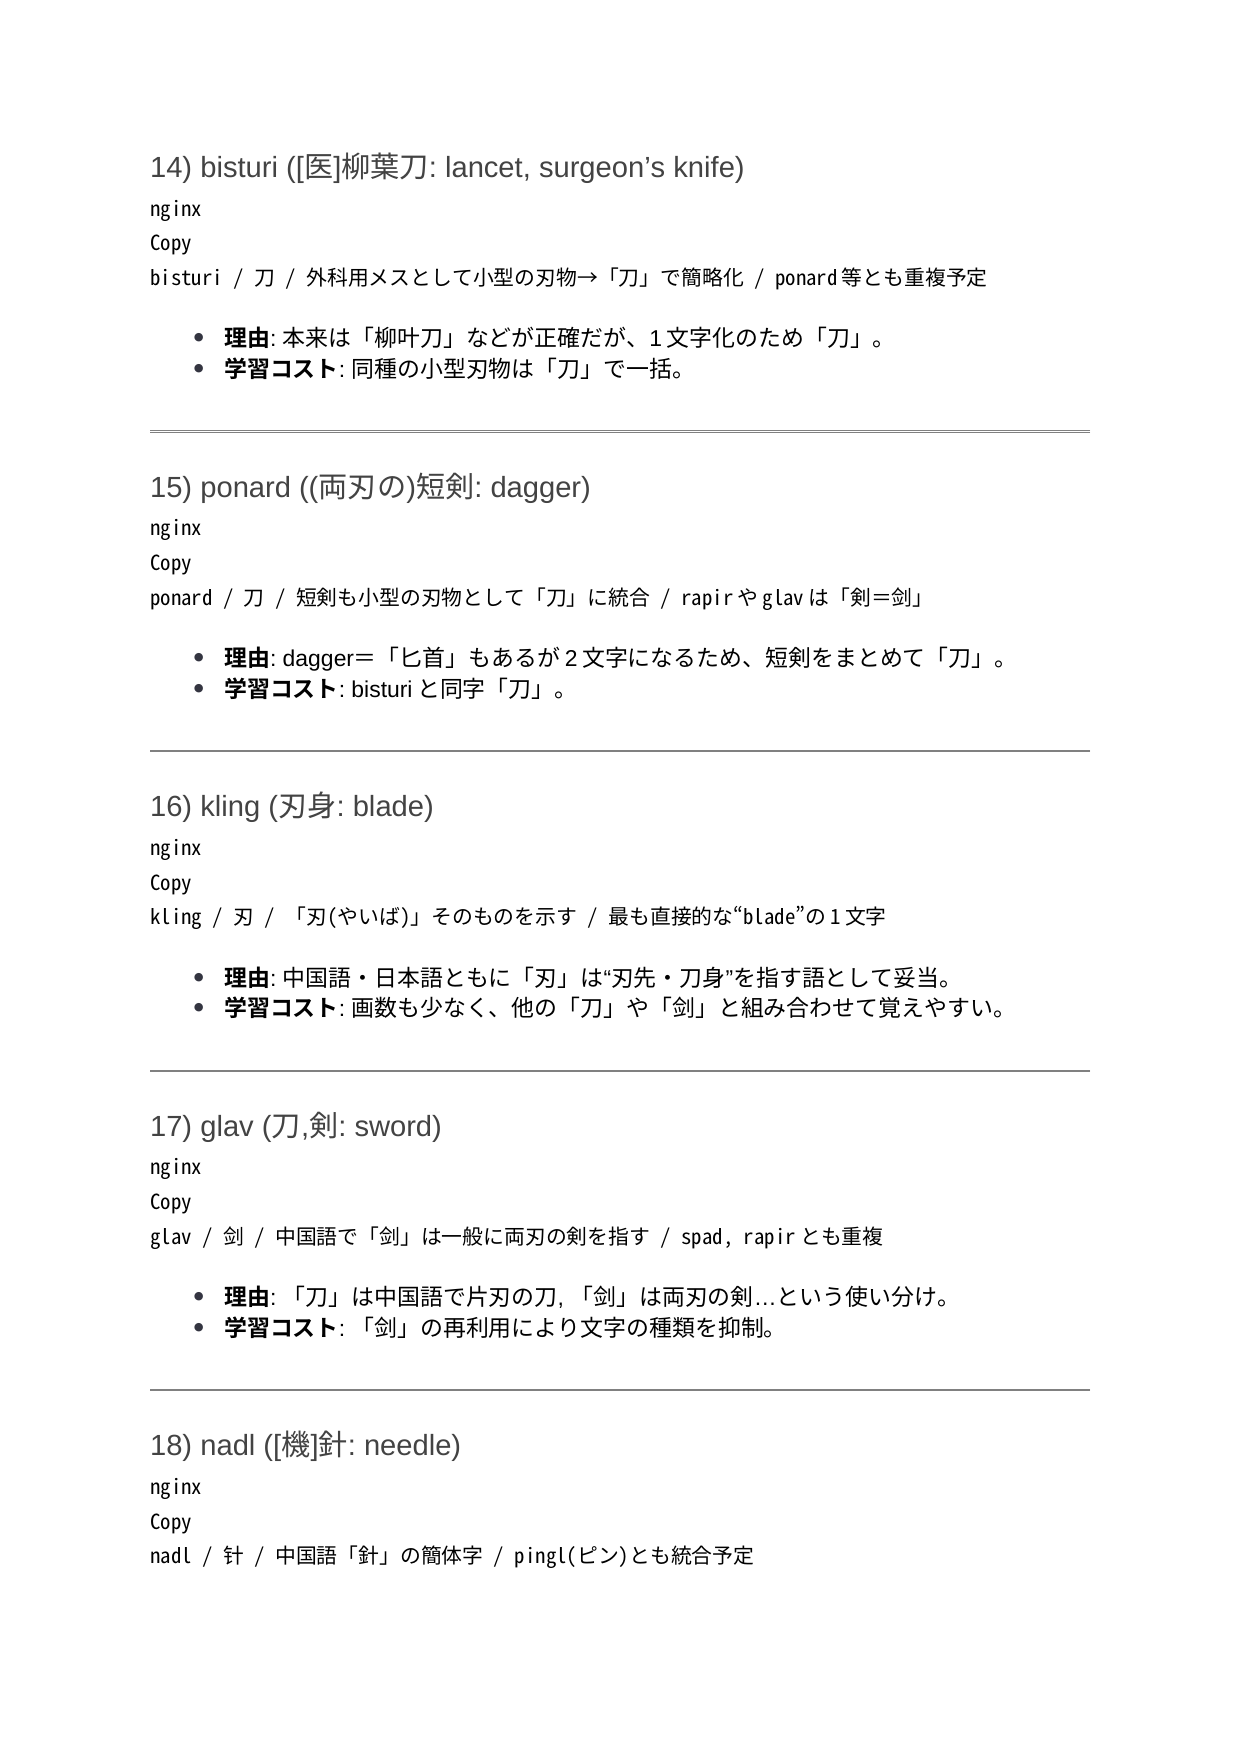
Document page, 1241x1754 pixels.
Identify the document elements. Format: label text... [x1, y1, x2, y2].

text Copy [150, 546, 1090, 576]
text kling / 刃 / 「刃(やいば)」そのものを示す / 最も直接的な“blade”の1文字 [150, 900, 1090, 931]
list 学習コスト: 画数も少なく、他の「刀」や「剑」と組み合わせて覚えやすい。 [194, 995, 1090, 1022]
subtitle 18) nadl ([機]針: needle) [150, 1428, 1090, 1462]
list 理由: 「刀」は中国語で片刃の刀, 「剑」は両刃の剣…という使い分け。 [194, 1284, 1090, 1311]
text Copy [150, 1185, 1090, 1216]
list 理由: 本来は「柳叶刀」などが正確だが、1文字化のため「刀」。 [194, 325, 1090, 352]
list 学習コスト: 同種の小型刃物は「刀」で一括。 [194, 356, 1090, 383]
subtitle 16) kling (刃身: blade) [150, 789, 1090, 823]
text ponard / 刀 / 短剣も小型の刃物として「刀」に統合 / rapirやglavは「剣＝剑」 [150, 581, 1090, 611]
text glav / 剑 / 中国語で「剑」は一般に両刃の剣を指す / spad, rapirとも重複 [150, 1220, 1090, 1250]
text nginx [150, 192, 1090, 222]
text nginx [150, 831, 1090, 861]
subtitle 17) glav (刀,剣: sword) [150, 1109, 1090, 1142]
list 理由: dagger＝「匕首」もあるが2文字になるため、短剣をまとめて「刀」。 [194, 645, 1090, 672]
text Copy [150, 1505, 1090, 1535]
text Copy [150, 866, 1090, 896]
list 理由: 中国語・日本語ともに「刃」は“刃先・刀身”を指す語として妥当。 [194, 964, 1090, 991]
text Copy [150, 227, 1090, 257]
text nadl / 针 / 中国語「針」の簡体字 / pingl(ピン)とも統合予定 [150, 1539, 1090, 1570]
list 学習コスト: 「剑」の再利用により文字の種類を抑制。 [194, 1315, 1090, 1342]
subtitle 14) bisturi ([医]柳葉刀: lancet, surgeon’s knife) [150, 150, 1090, 183]
text nginx [150, 1470, 1090, 1500]
subtitle 15) ponard ((両刃の)短剣: dagger) [150, 469, 1090, 503]
text nginx [150, 1151, 1090, 1181]
list 学習コスト: bisturiと同字「刀」。 [194, 676, 1090, 703]
text nginx [150, 511, 1090, 542]
text bisturi / 刀 / 外科用メスとして小型の刃物→「刀」で簡略化 / ponard等とも重複予定 [150, 261, 1090, 291]
